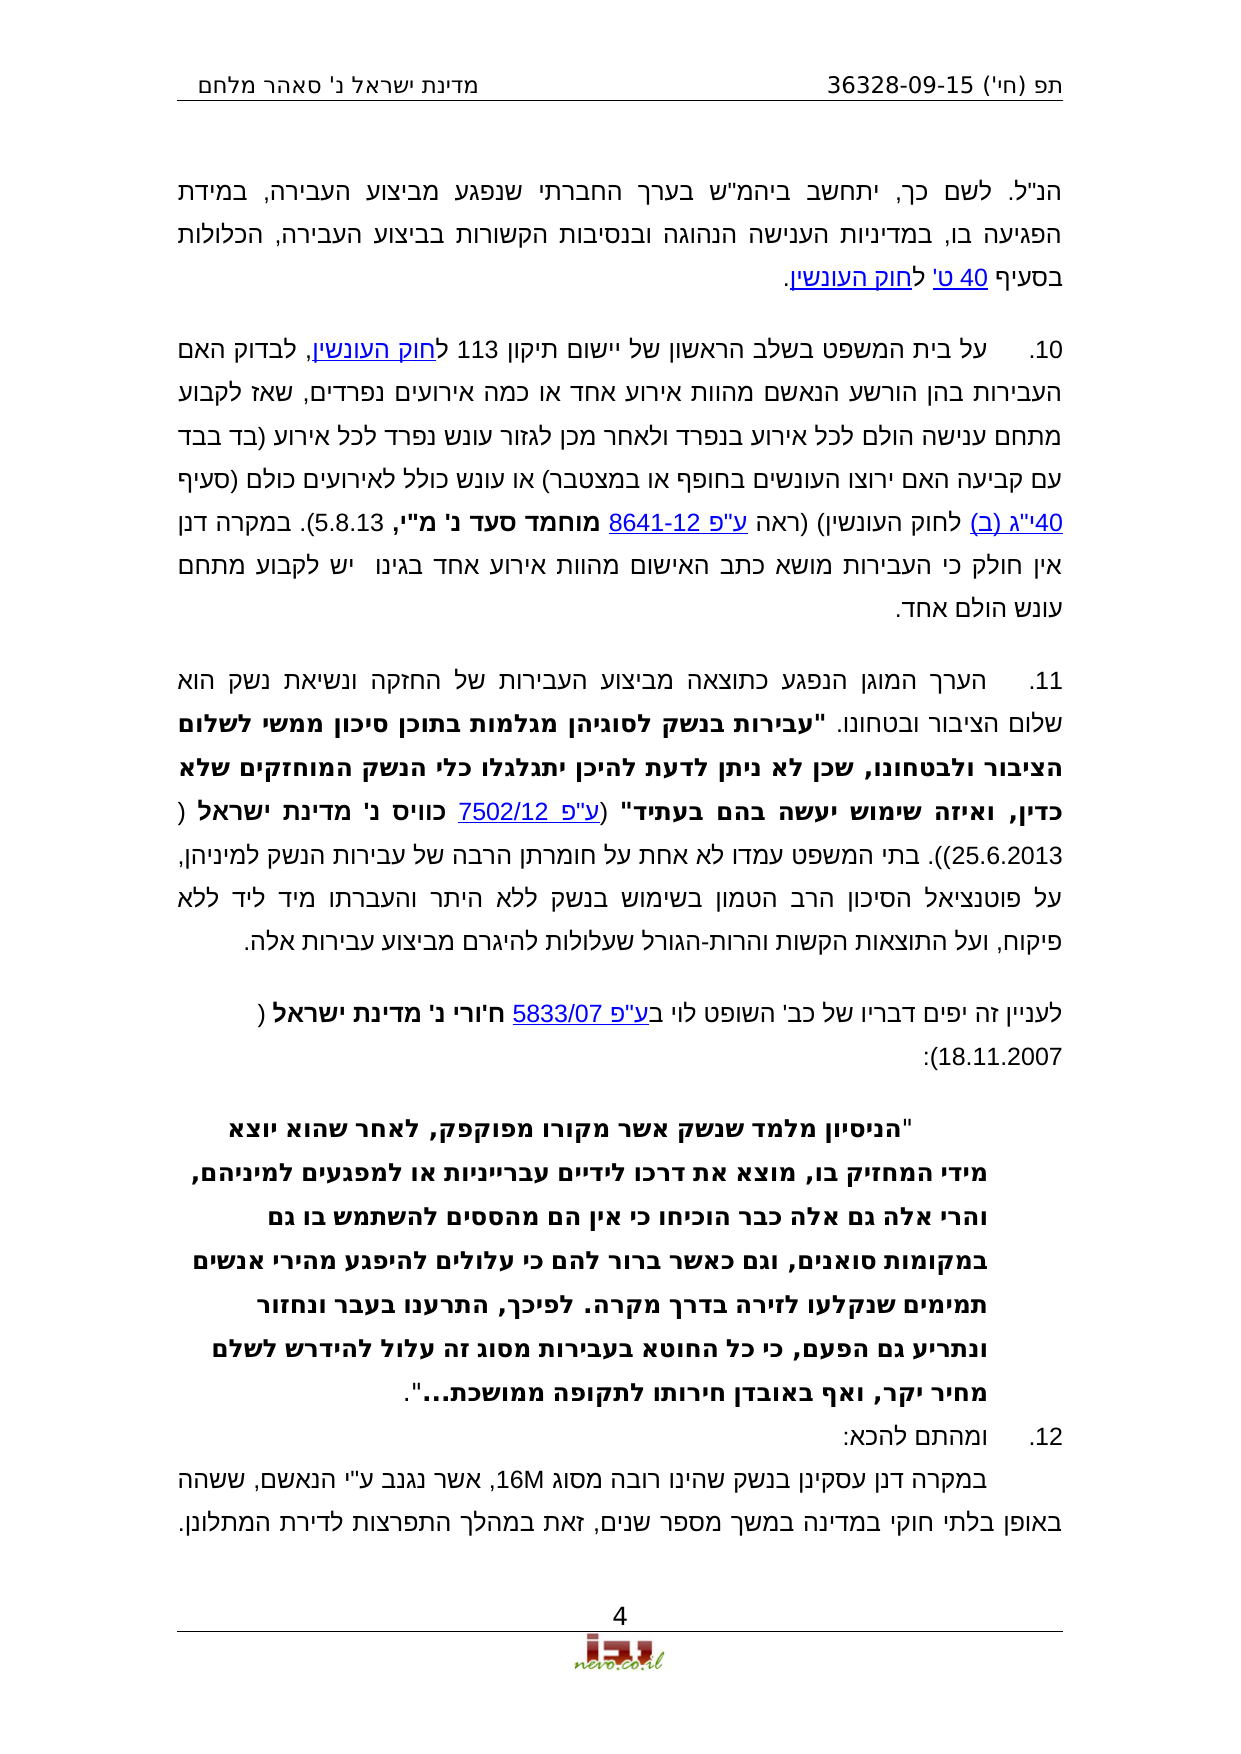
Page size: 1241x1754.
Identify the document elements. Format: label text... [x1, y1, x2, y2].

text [177, 177, 1063, 292]
text לעניין זה יפים דבריו של כב' השופט לוי בע"פ 5833/07 ח'ורי נ' מדינת ישראל (18.11.2007): [177, 999, 1063, 1071]
text "הניסיון מלמד שנשק אשר מקורו מפוקפק, לאחר שהוא יוצא מידי המחזיק בו, מוצא את דרכו לידיים עברייניות או למפגעים למיניהם, והרי אלה גם אלה כבר הוכיחו כי אין הם מהססים להשתמש בו גם במקומות סואנים, וגם כאשר ברור להם כי עלולים להיפגע מהירי אנשים תמימים שנקלעו לזירה בדרך מקרה. לפיכך, התרענו בעבר ונחזור ונתריע גם הפעם, כי כל החוטא בעבירות מסוג זה עלול להידרש לשלם מחיר יקר, ואף באובדן חירותו לתקופה ממושכת...". [177, 1114, 988, 1407]
picture [574, 1633, 666, 1671]
text 10. על בית המשפט בשלב הראשון של יישום תיקון 113 לחוק העונשין, לבדוק האם העבירות בהן הורשע הנאשם מהוות אירוע אחד או כמה אירועים נפרדים, שאז לקבוע מתחם ענישה הולם לכל אירוע בנפרד ולאחר מכן לגזור עונש נפרד לכל אירוע (בד בבד עם קביעה האם ירוצו העונשים בחופף או במצטבר) או עונש כולל לאירועים כולם (סעיף 40י"ג (ב) לחוק העונשין) (ראה ע"פ 8641-12 מוחמד סעד נ' מ"י, 5.8.13). במקרה דנן אין חולק כי העבירות מושא כתב האישום מהוות אירוע אחד בגינו יש לקבוע מתחם עונש הולם אחד. [177, 335, 1063, 623]
text 12. ומהתם להכא: [177, 1422, 1063, 1450]
text 11. הערך המוגן הנפגע כתוצאה מביצוע העבירות של החזקה ונשיאת נשק הוא שלום הציבור ובטחונו. "עבירות בנשק לסוגיהן מגלמות בתוכן סיכון ממשי לשלום הציבור ולבטחונו, שכן לא ניתן לדעת להיכן יתגלגלו כלי הנשק המוחזקים שלא כדין, ואיזה שימוש יעשה בהם בעתיד" (ע"פ 7502/12 ‏כוויס נ' מדינת ישראל (25.6.2013)). בתי המשפט עמדו לא אחת על חומרתן הרבה של עבירות הנשק למיניהן, על פוטנציאל הסיכון הרב הטמון בשימוש בנשק ללא היתר והעברתו מיד ליד ללא פיקוח, ועל התוצאות הקשות והרות-הגורל שעלולות להיגרם מביצוע עבירות אלה. [177, 666, 1063, 956]
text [177, 1465, 1063, 1537]
